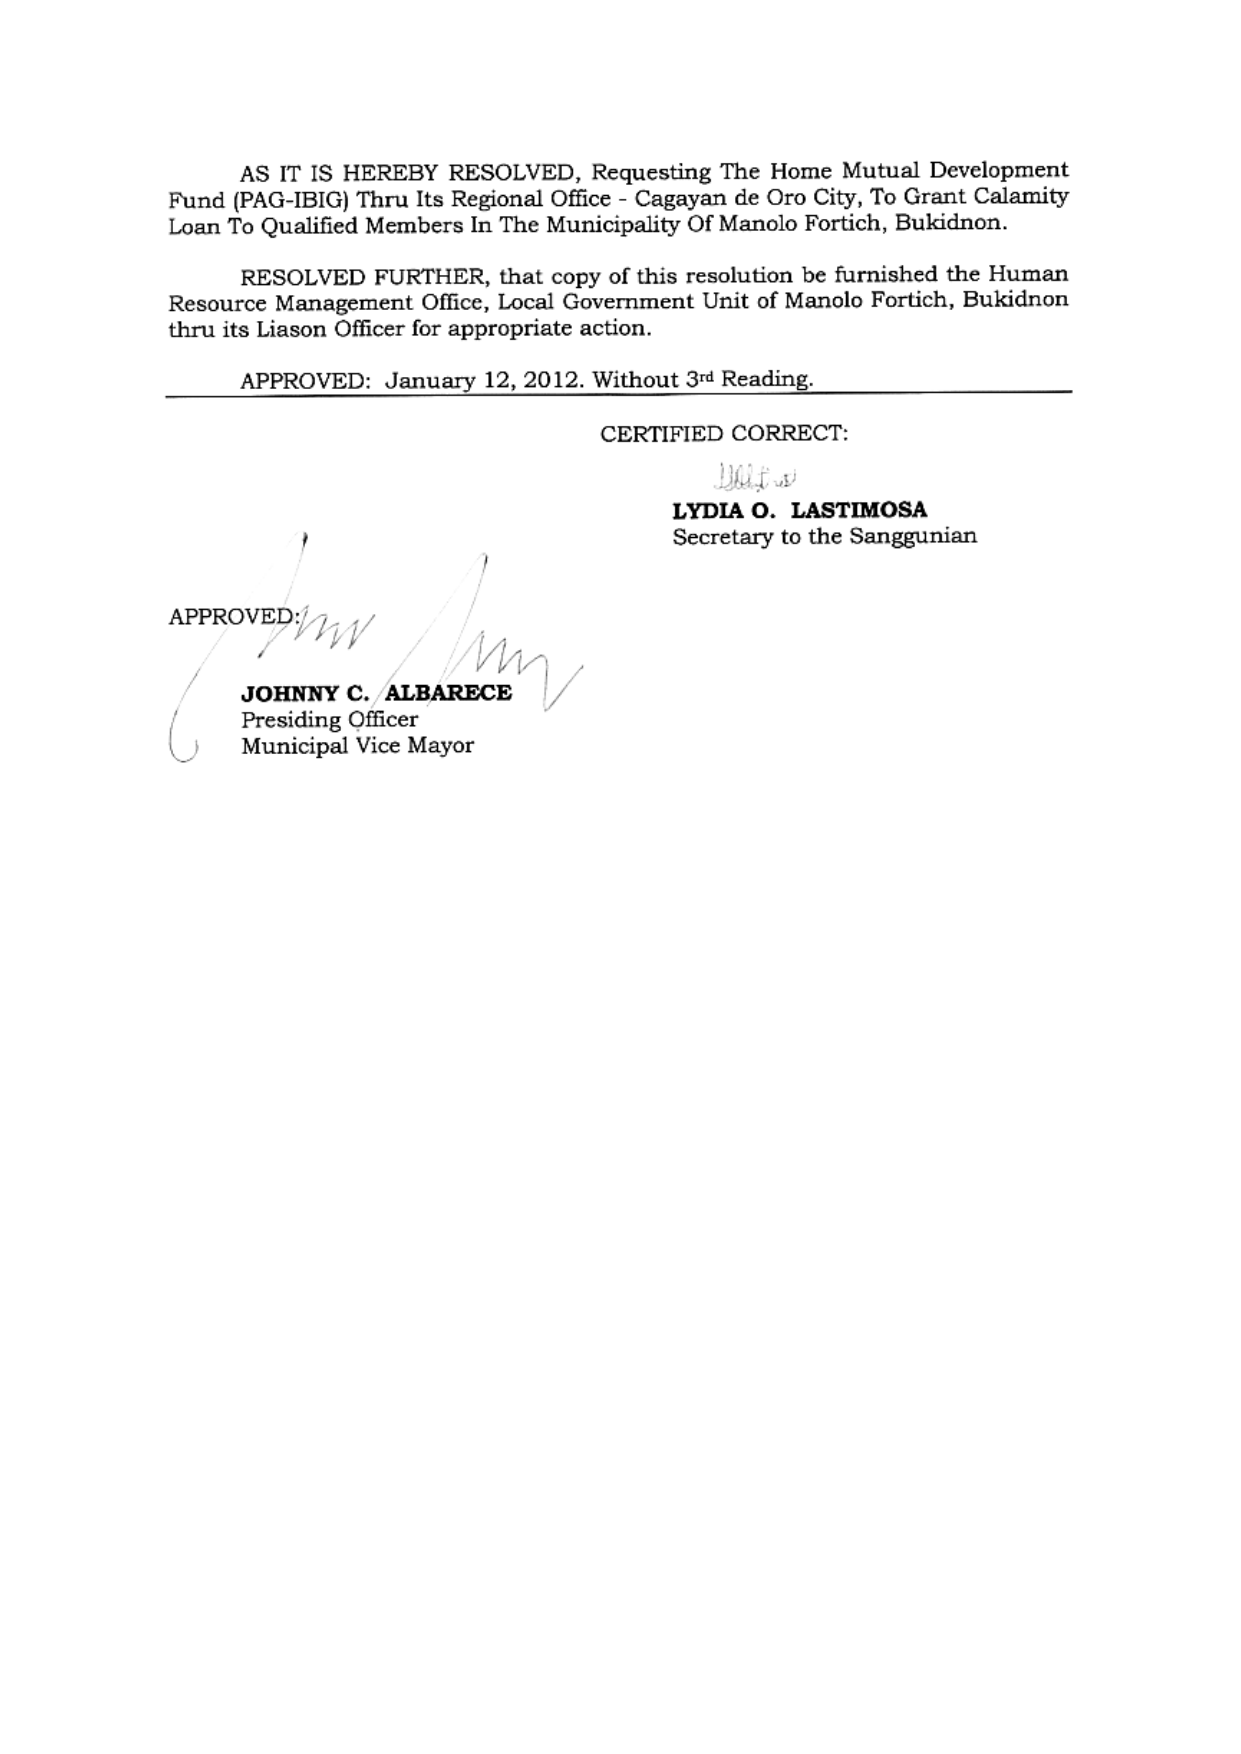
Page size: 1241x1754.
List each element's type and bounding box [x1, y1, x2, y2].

picture [150, 149, 1090, 777]
